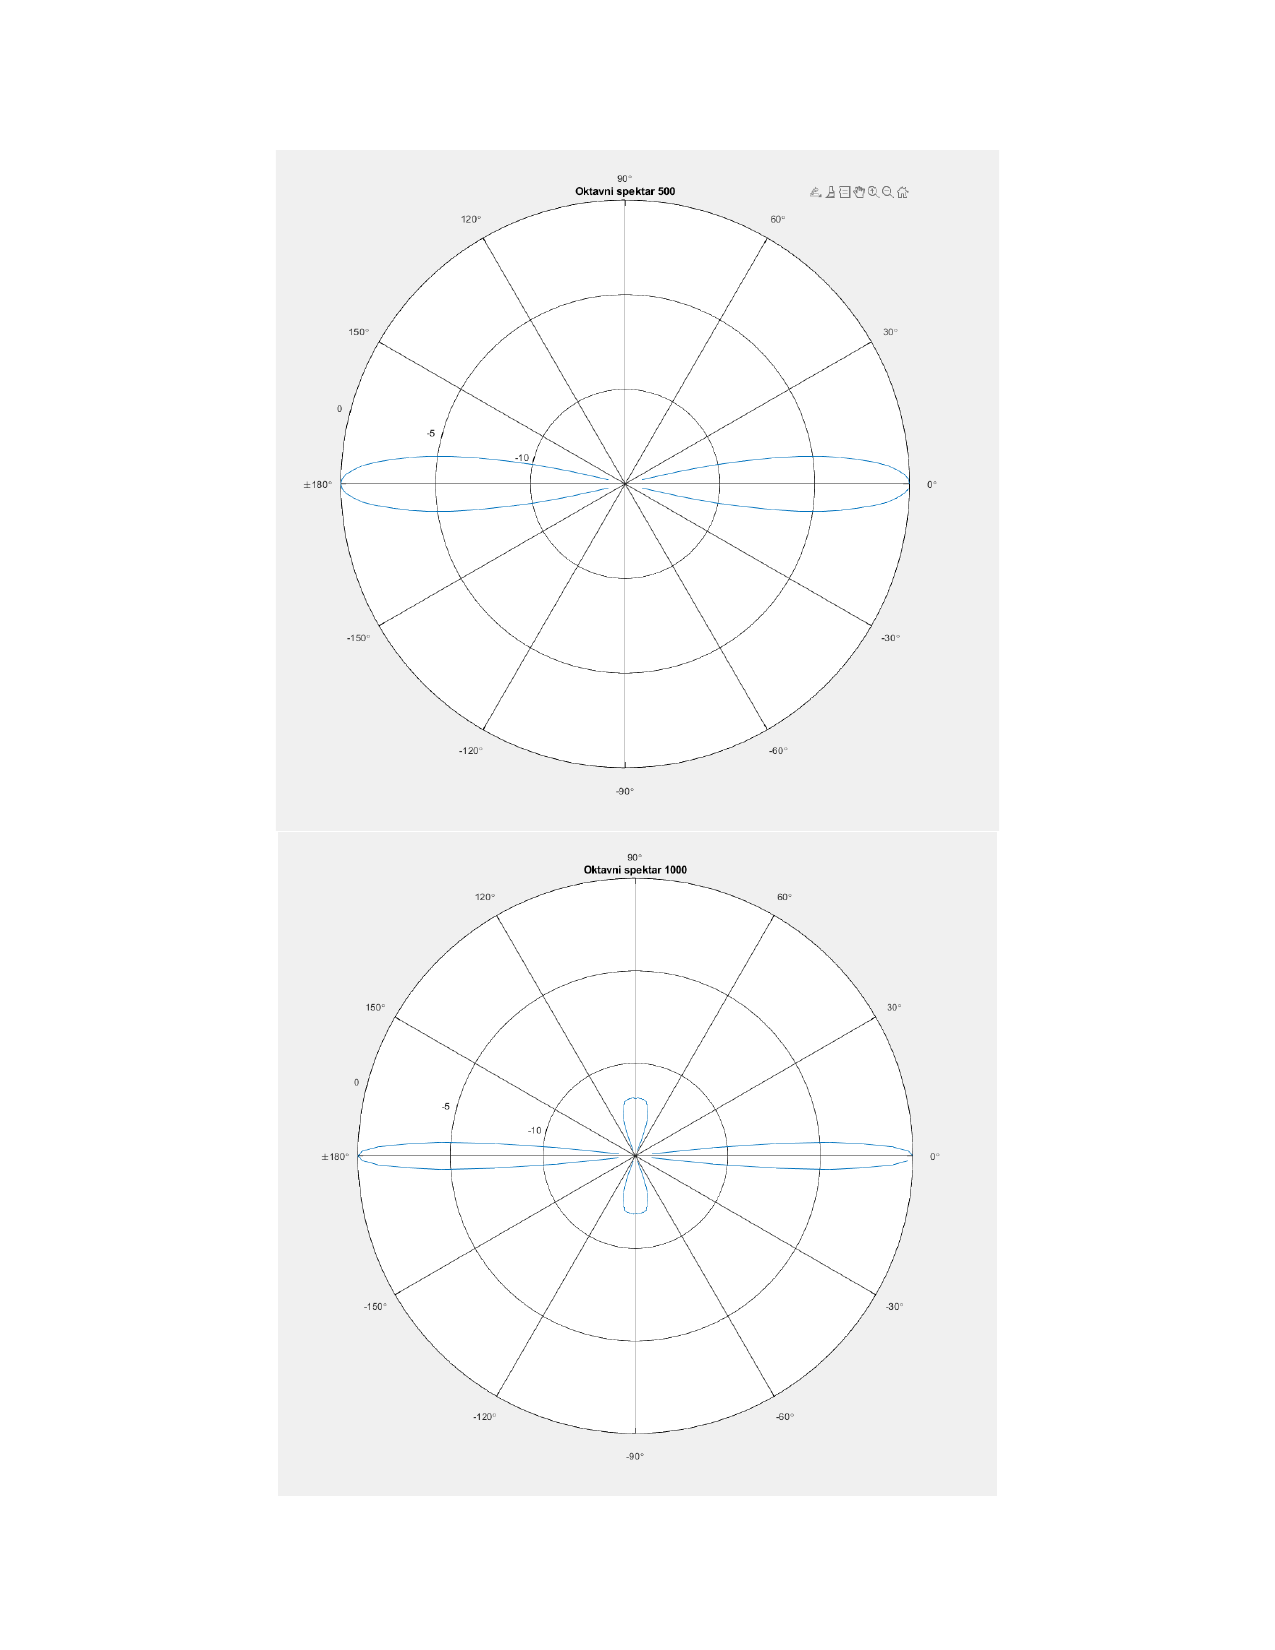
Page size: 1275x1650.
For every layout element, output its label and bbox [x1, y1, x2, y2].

picture [275, 150, 1000, 831]
picture [278, 832, 997, 1496]
